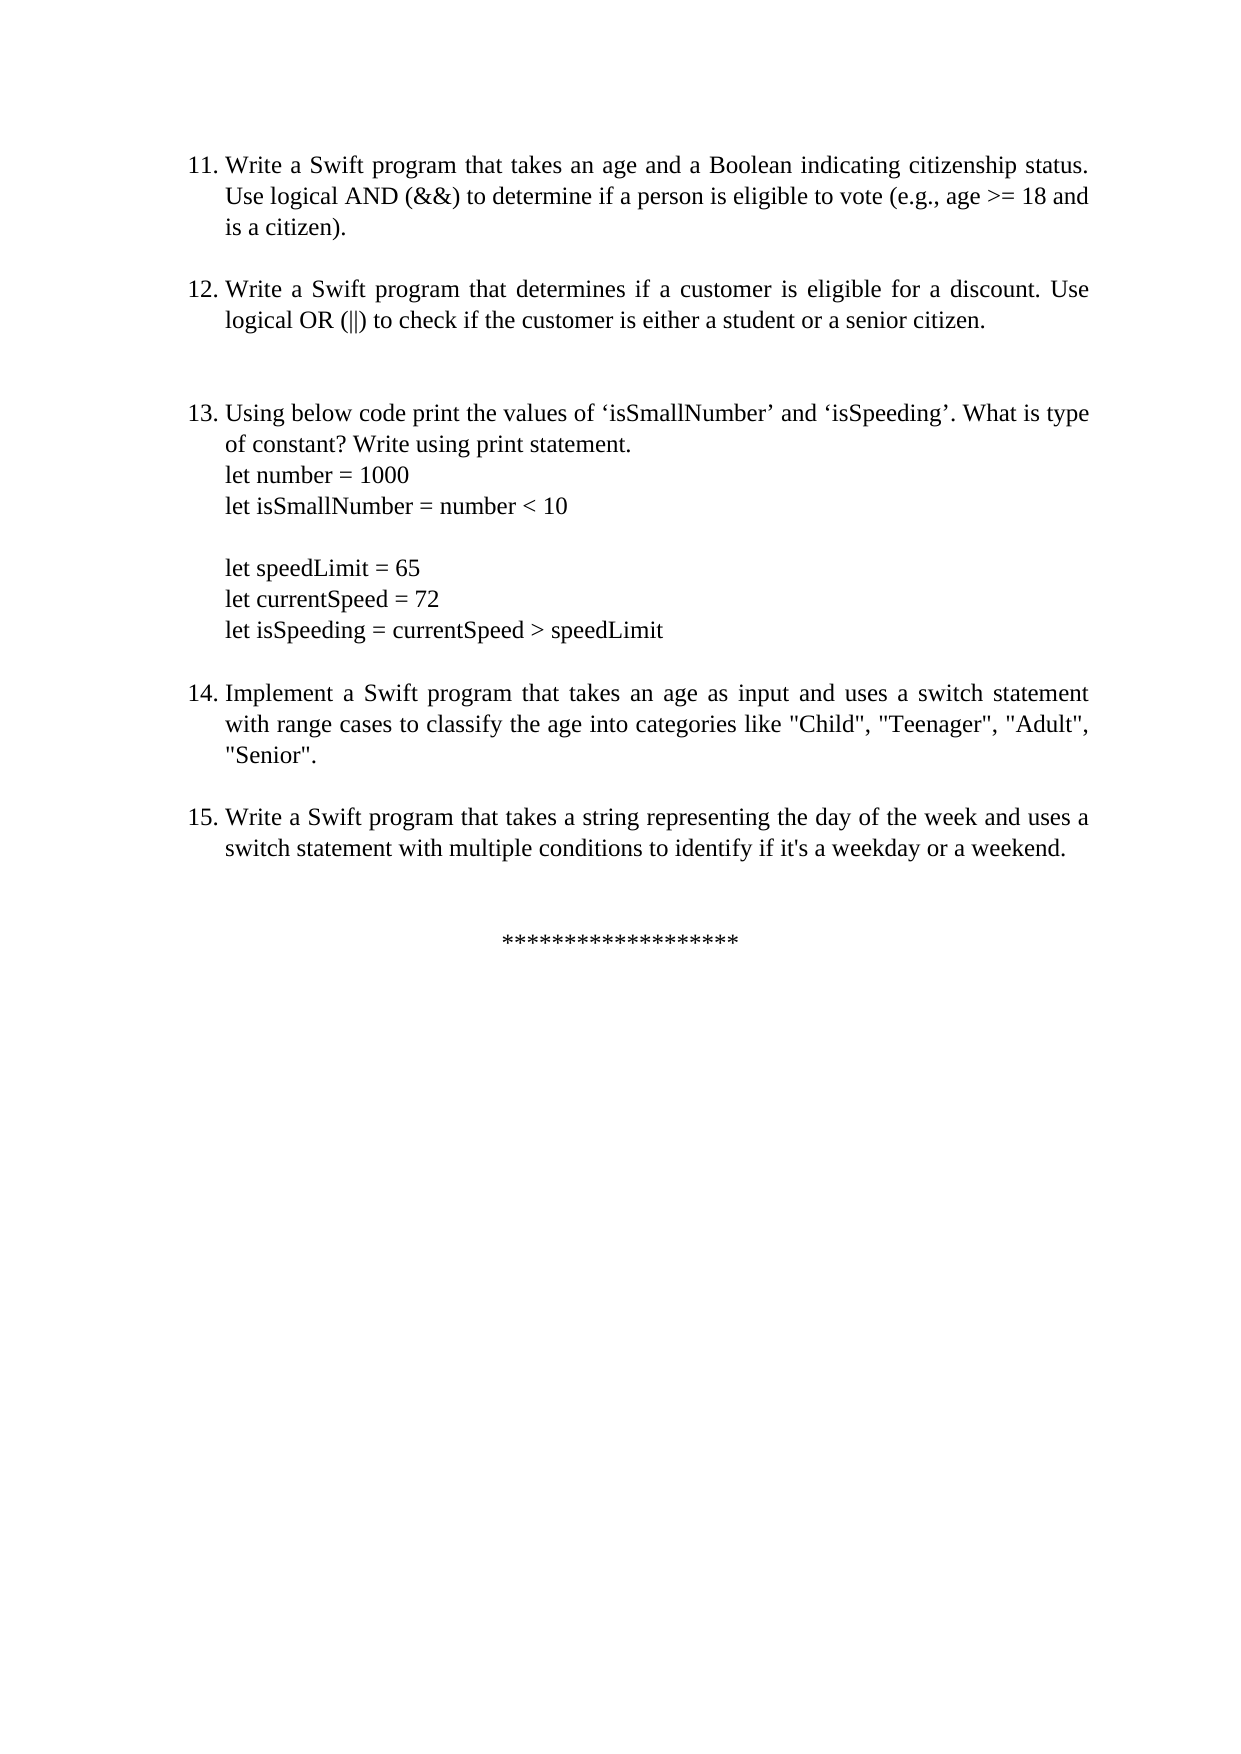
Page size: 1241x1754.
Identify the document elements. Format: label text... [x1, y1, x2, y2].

text ******************* [150, 928, 1090, 957]
list Using below code print the values of ‘isSmallNumber’ and ‘isSpeeding’. What is type of constant? Write using print statement. [187, 398, 1090, 458]
list Write a Swift program that takes a string representing the day of the week and uses a switch statement with multiple conditions to identify if it's a weekday or a weekend. [187, 802, 1090, 862]
list let currentSpeed = 72 [225, 584, 1090, 613]
list let isSmallNumber = number < 10 [225, 491, 1090, 520]
list let isSpeeding = currentSpeed > speedLimit [225, 616, 1090, 644]
list Implement a Swift program that takes an age as input and uses a switch statement with range cases to classify the age into categories like "Child", "Teenager", "Adult", "Senior". [187, 678, 1090, 768]
list let speedLimit = 65 [225, 553, 1090, 582]
list Write a Swift program that takes an age and a Boolean indicating citizenship status. Use logical AND (&&) to determine if a person is eligible to vote (e.g., age >= 18 and is a citizen). [187, 150, 1090, 241]
list Write a Swift program that determines if a customer is eligible for a discount. Use logical OR (||) to check if the customer is either a student or a senior citizen. [187, 274, 1090, 334]
list let number = 1000 [225, 460, 1090, 489]
